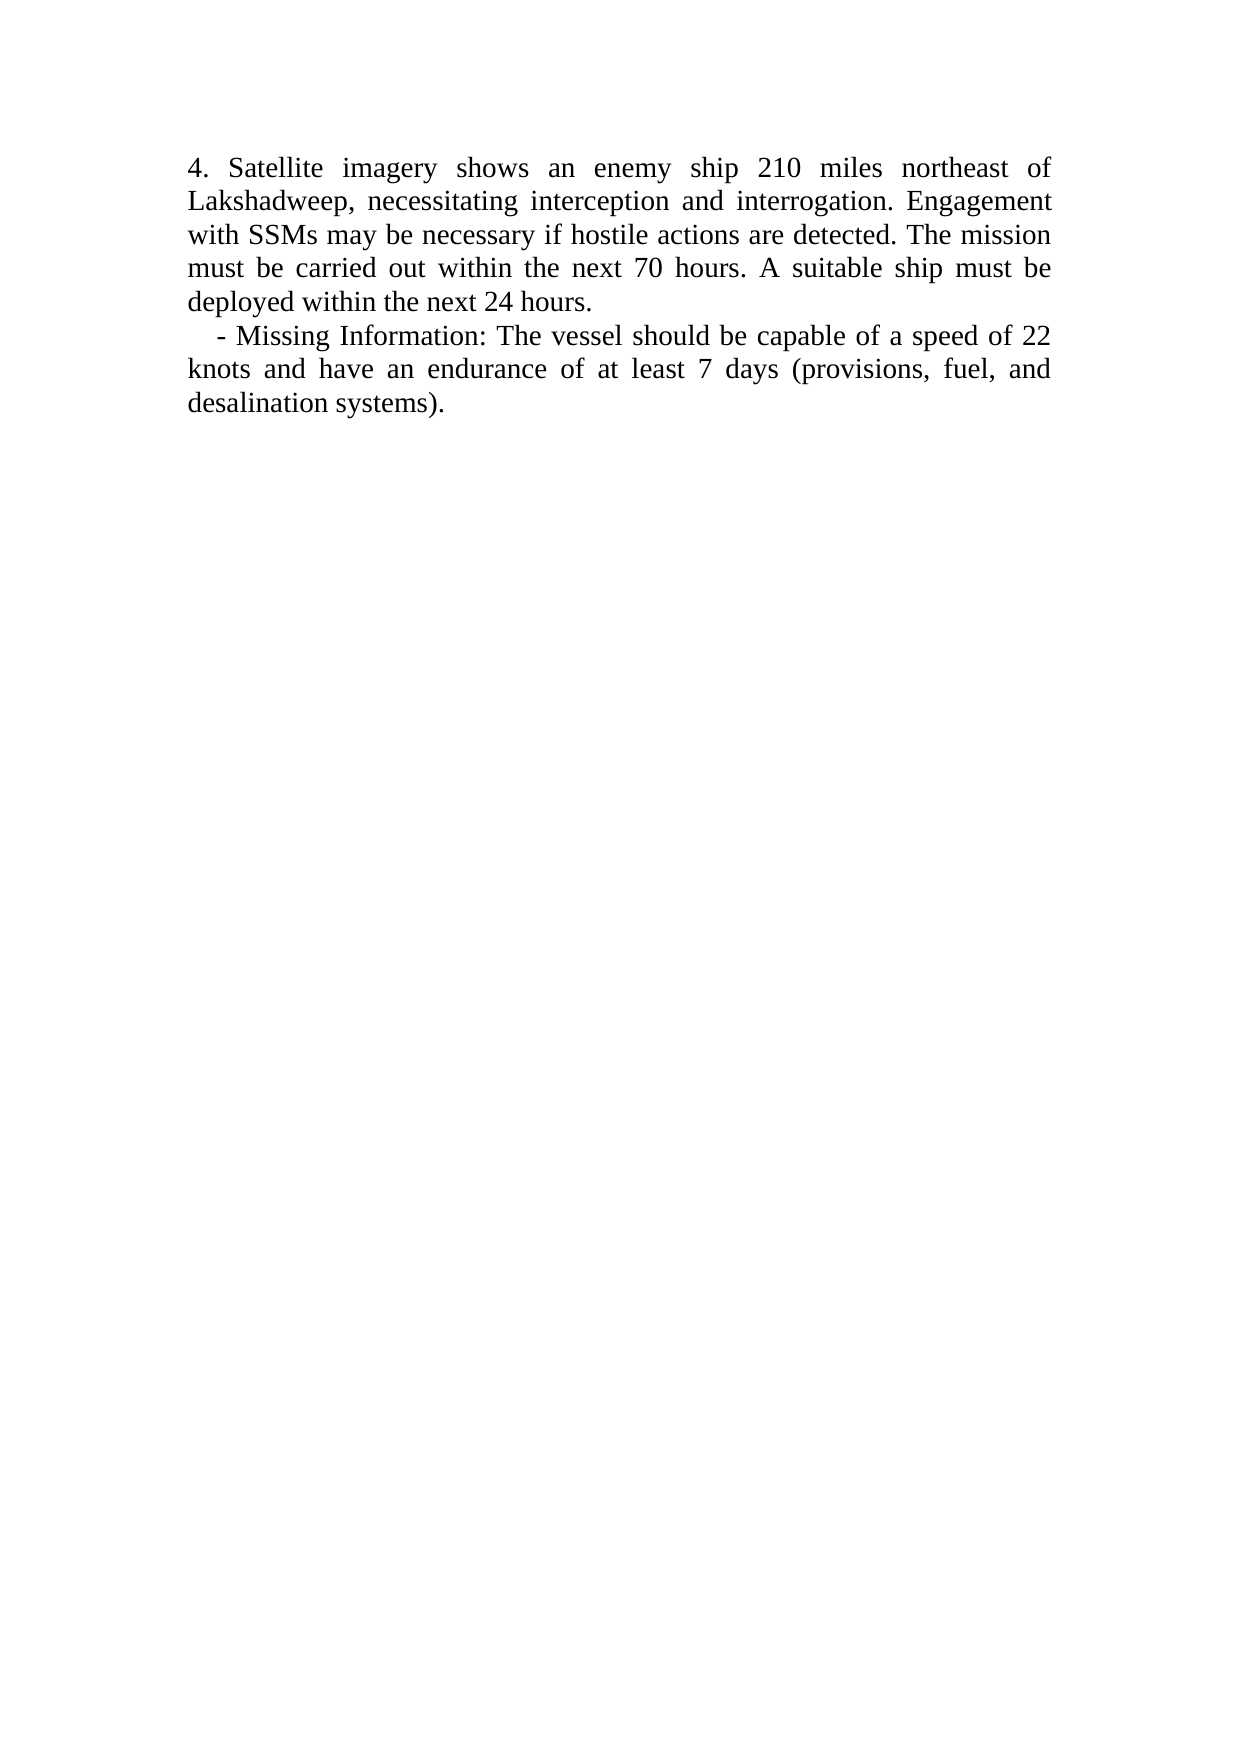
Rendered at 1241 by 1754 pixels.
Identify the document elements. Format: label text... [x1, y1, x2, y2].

text 4. Satellite imagery shows an enemy ship 210 miles northeast of Lakshadweep, necessitating interception and interrogation. Engagement with SSMs may be necessary if hostile actions are detected. The mission must be carried out within the next 70 hours. A suitable ship must be deployed within the next 24 hours. [187, 150, 1053, 318]
text - Missing Information: The vessel should be capable of a speed of 22 knots and have an endurance of at least 7 days (provisions, fuel, and desalination systems). [187, 318, 1053, 418]
